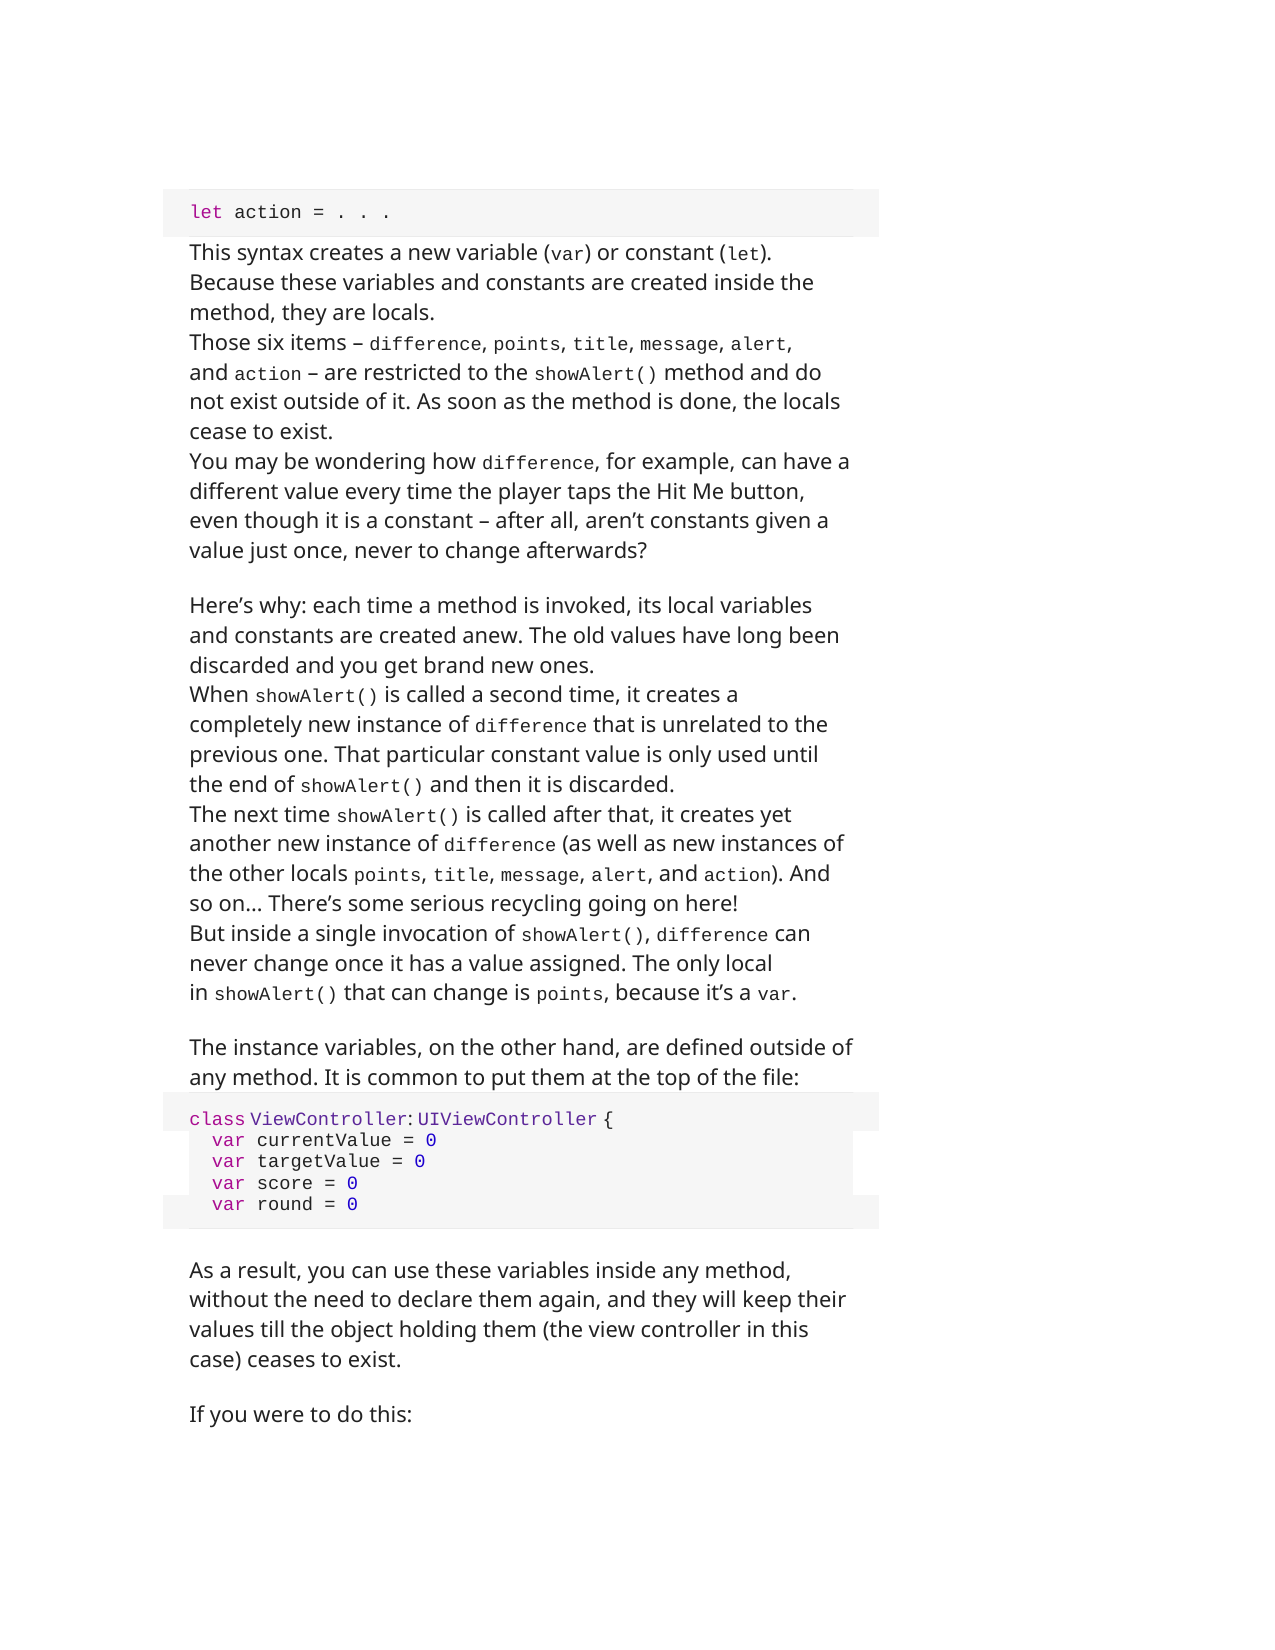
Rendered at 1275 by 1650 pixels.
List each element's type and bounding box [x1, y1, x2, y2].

table_header [150, 150, 892, 1468]
